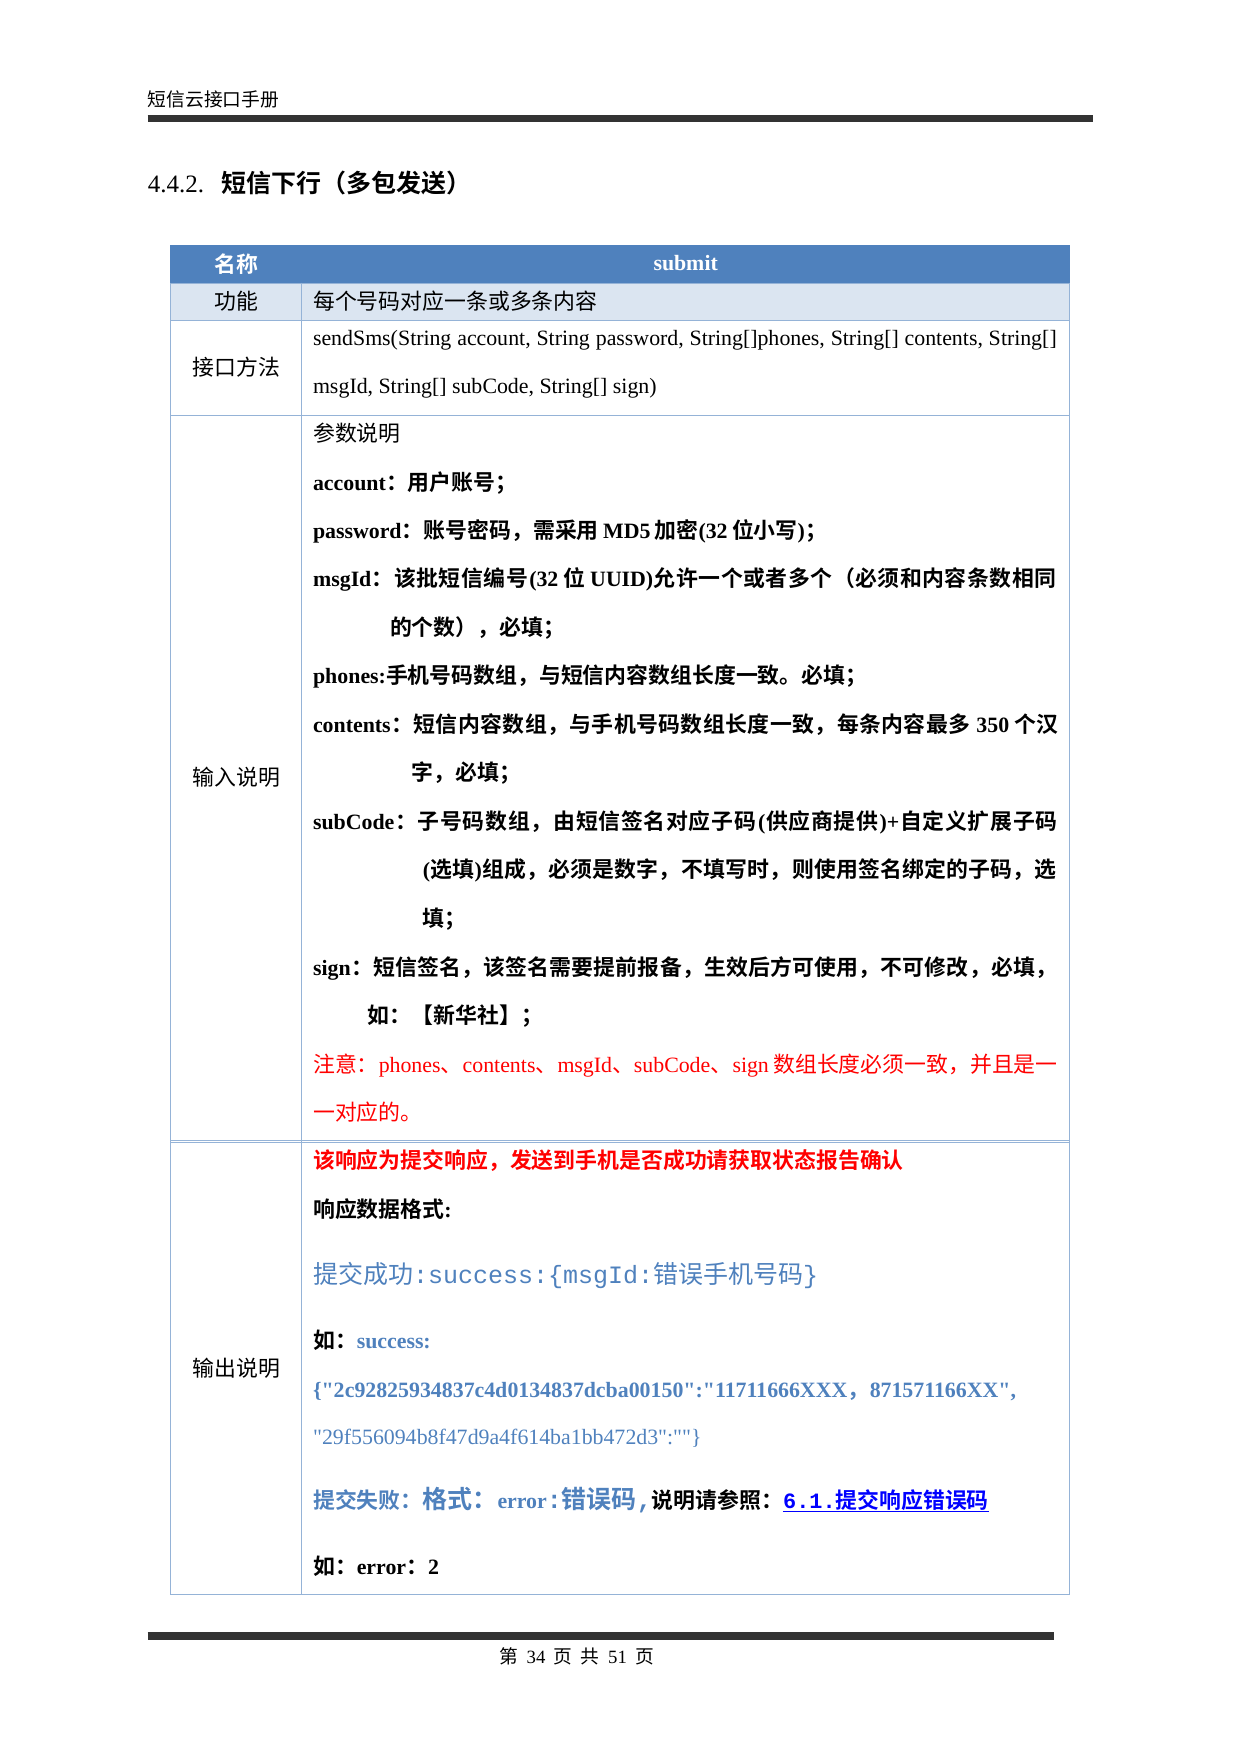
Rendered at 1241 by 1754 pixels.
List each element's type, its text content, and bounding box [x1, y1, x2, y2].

table_header 名称 [171, 246, 301, 283]
table_cell 接口方法 [171, 321, 301, 415]
table_cell 输入说明 [171, 416, 301, 1140]
table_cell 输出说明 [171, 1143, 301, 1593]
subtitle 短信下行（多包发送） [148, 164, 1092, 200]
table_cell 每个号码对应一条或多条内容 [302, 284, 1069, 320]
table_cell 该响应为提交响应，发送到手机是否成功请获取状态报告确认 响应数据格式: 提交成功:success:{msgId:错误手机号码} 如：success:{"2c92825934837c4d0134837dcba00150":"11711666XXX，871571166XX", "29f556094b8f47d9a4f614ba1bb472d3":""} 提交失败：格式：error:错误码,说明请参照：6.1.提交响应错误码 如：error：2 [302, 1143, 1069, 1593]
table_cell 参数说明 account：用户账号； password：账号密码，需采用MD5加密(32位小写)； msgId：该批短信编号(32位UUID)允许一个或者多个（必须和内容条数相同的个数），必填； phones:手机号码数组，与短信内容数组长度一致。必填； contents：短信内容数组，与手机号码数组长度一致，每条内容最多350个汉字，必填； subCode：子号码数组，由短信签名对应子码(供应商提供)+自定义扩展子码(选填)组成，必须是数字，不填写时，则使用签名绑定的子码，选填； sign：短信签名，该签名需要提前报备，生效后方可使用，不可修改，必填，如：【新华社】； 注意：phones、contents、msgId、subCode、sign数组长度必须一致，并且是一一对应的。 [302, 416, 1069, 1140]
table_header submit [302, 246, 1069, 283]
table_cell 功能 [171, 284, 301, 320]
table_cell sendSms(String account, String password, String[]phones, String[] contents, String[] msgId, String[] subCode, String[] sign) [302, 321, 1069, 415]
